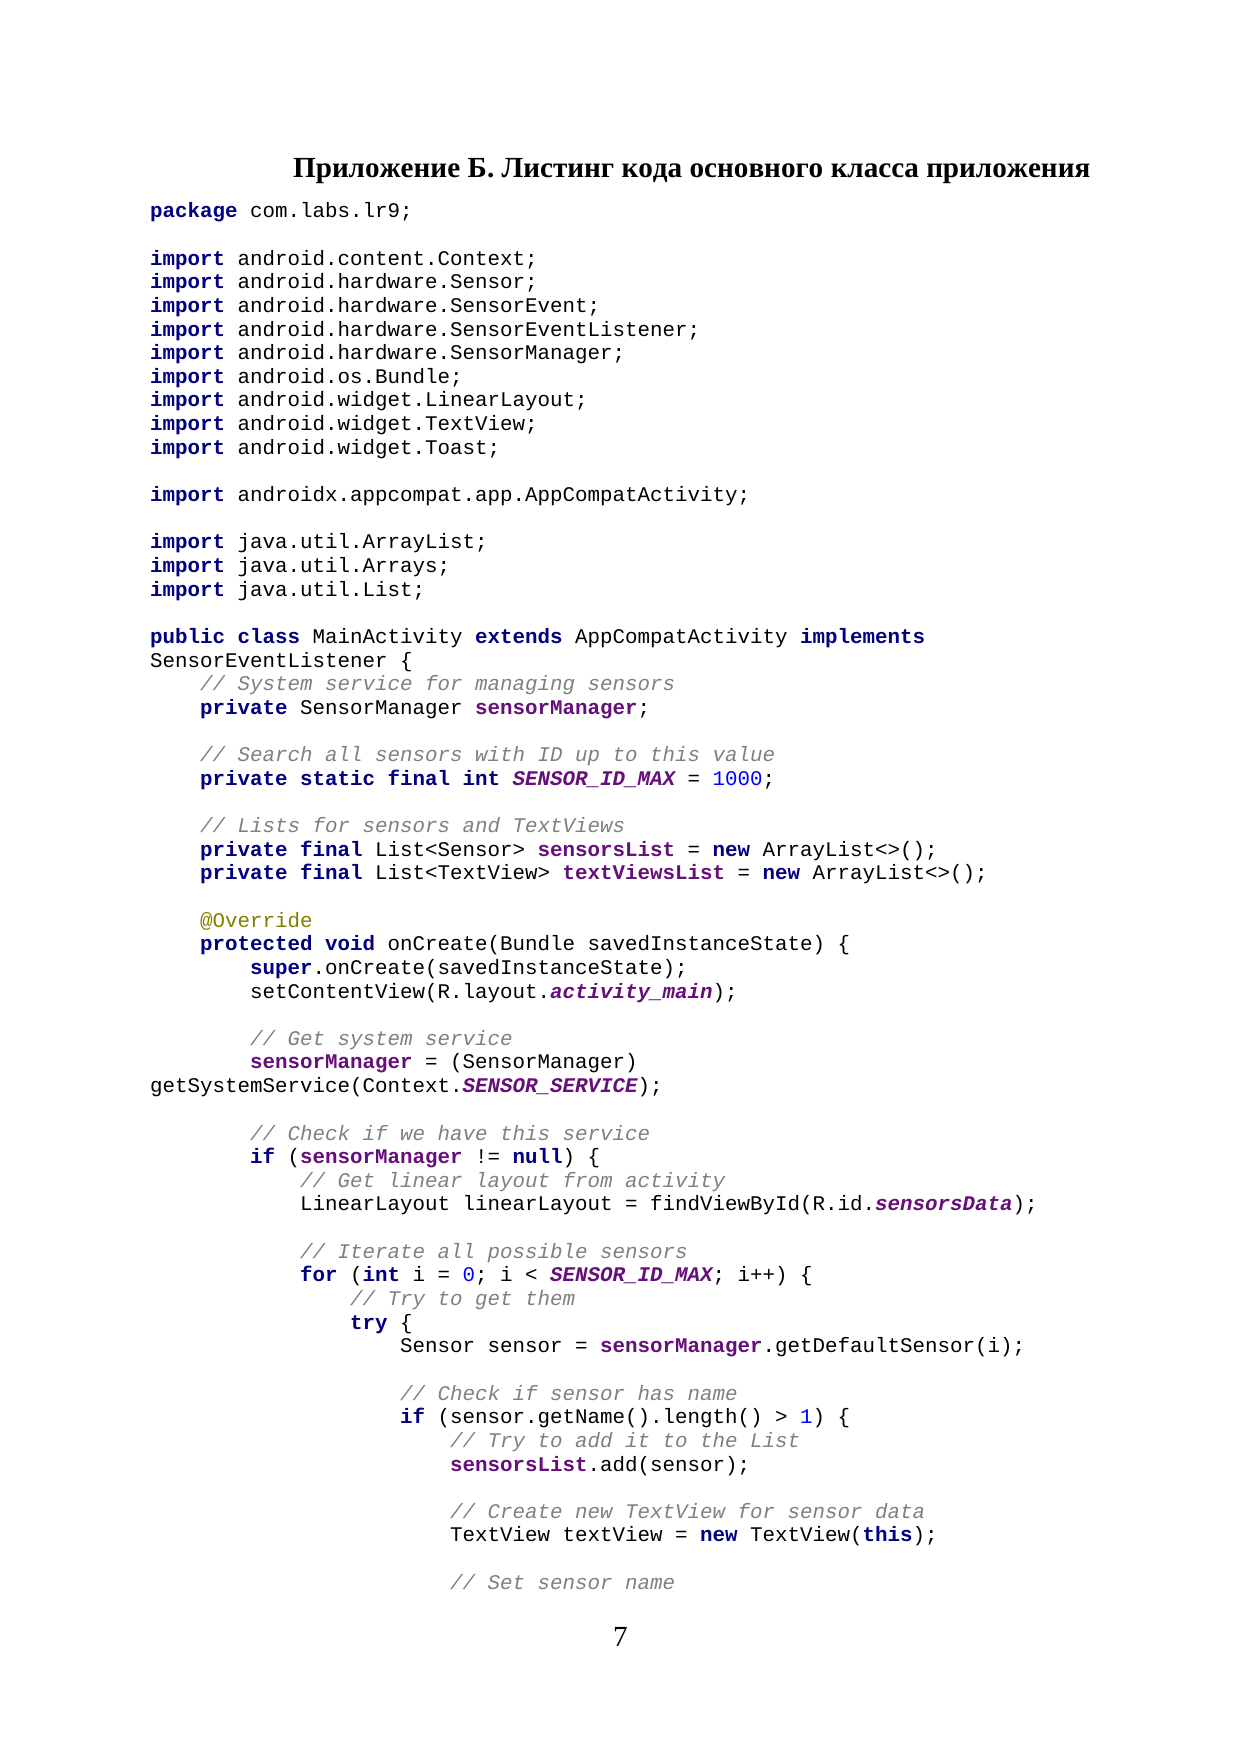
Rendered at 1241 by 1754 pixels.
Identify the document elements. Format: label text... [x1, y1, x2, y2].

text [150, 200, 1090, 1595]
text Приложение Б. Листинг кода основного класса приложения [150, 150, 1090, 183]
